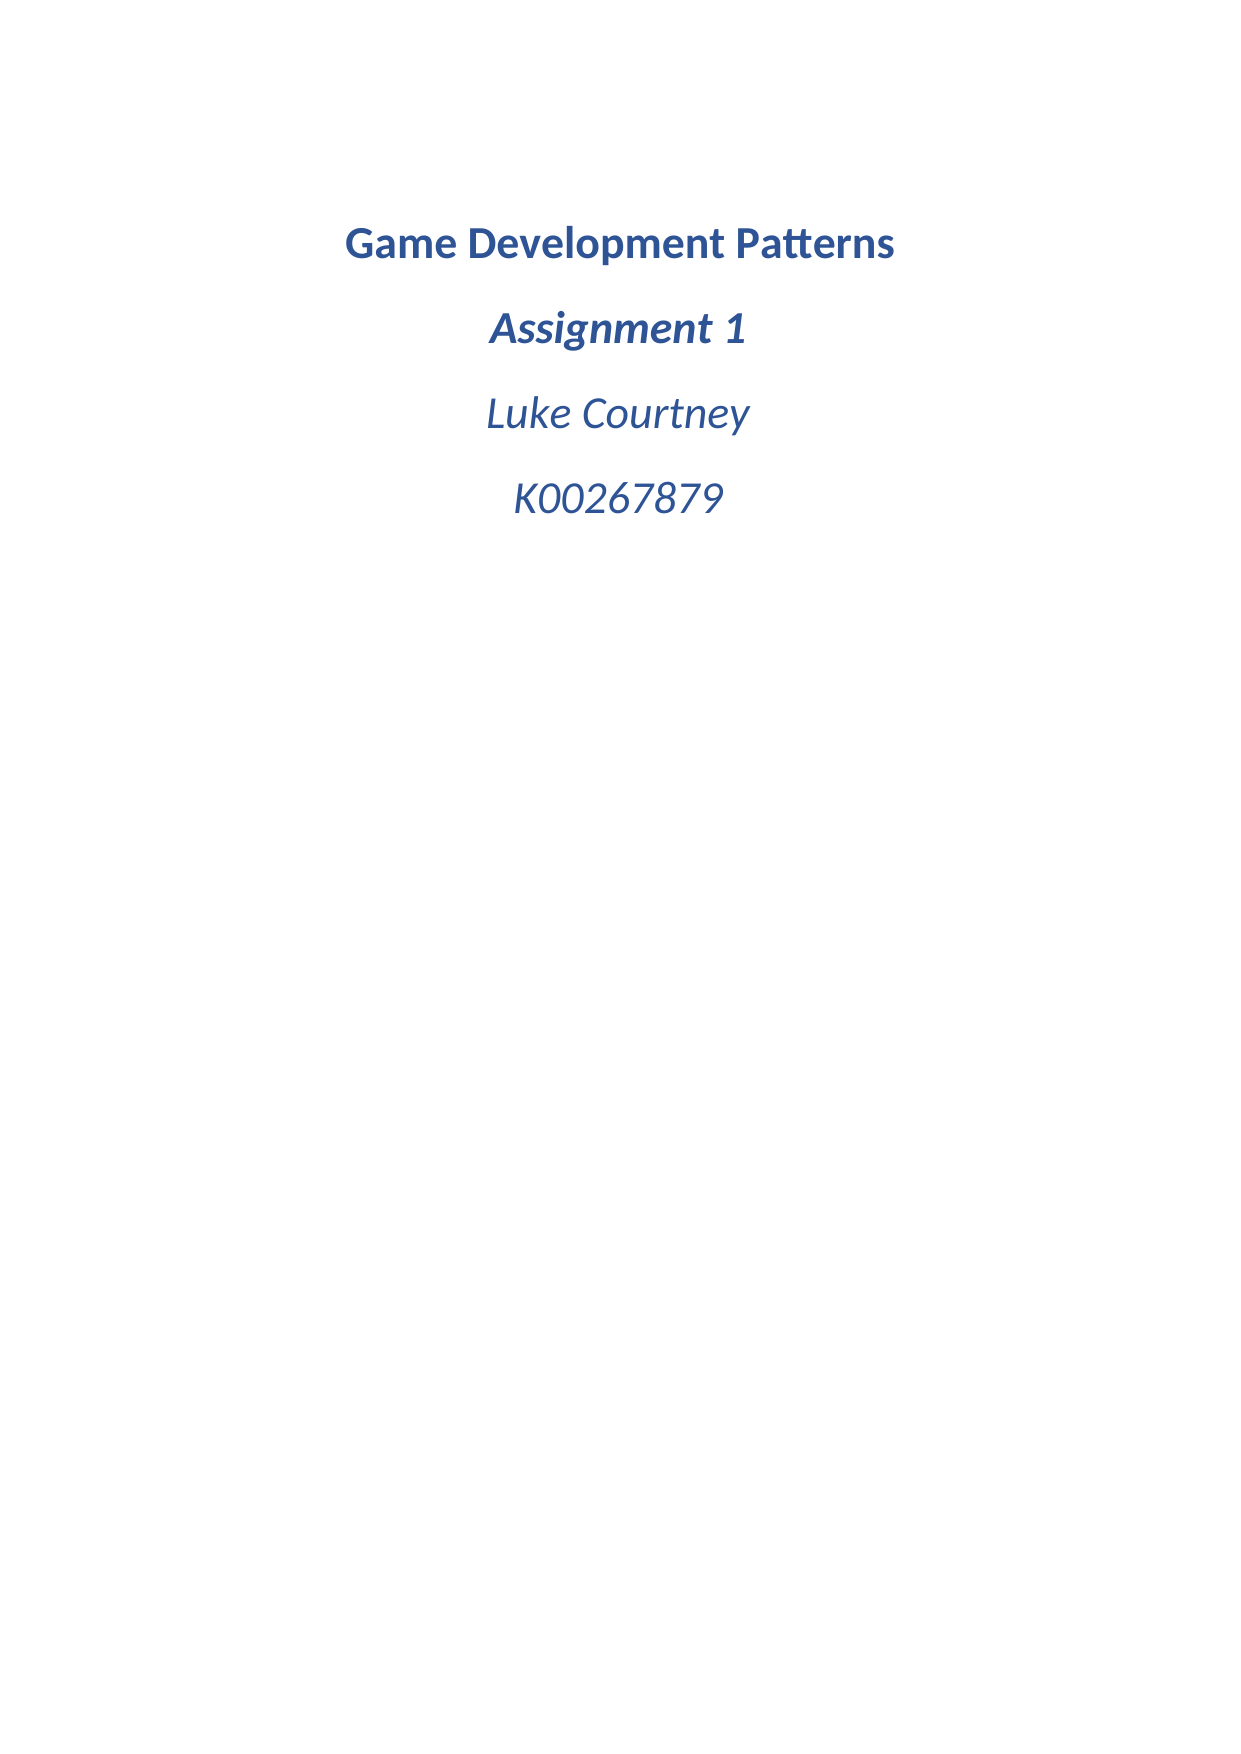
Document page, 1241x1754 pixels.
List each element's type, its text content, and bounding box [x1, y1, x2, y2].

text K00267879 [150, 469, 1090, 525]
text Assignment 1 [150, 299, 1090, 354]
text Luke Courtney [150, 384, 1090, 440]
text Game Development Patterns [150, 213, 1090, 269]
